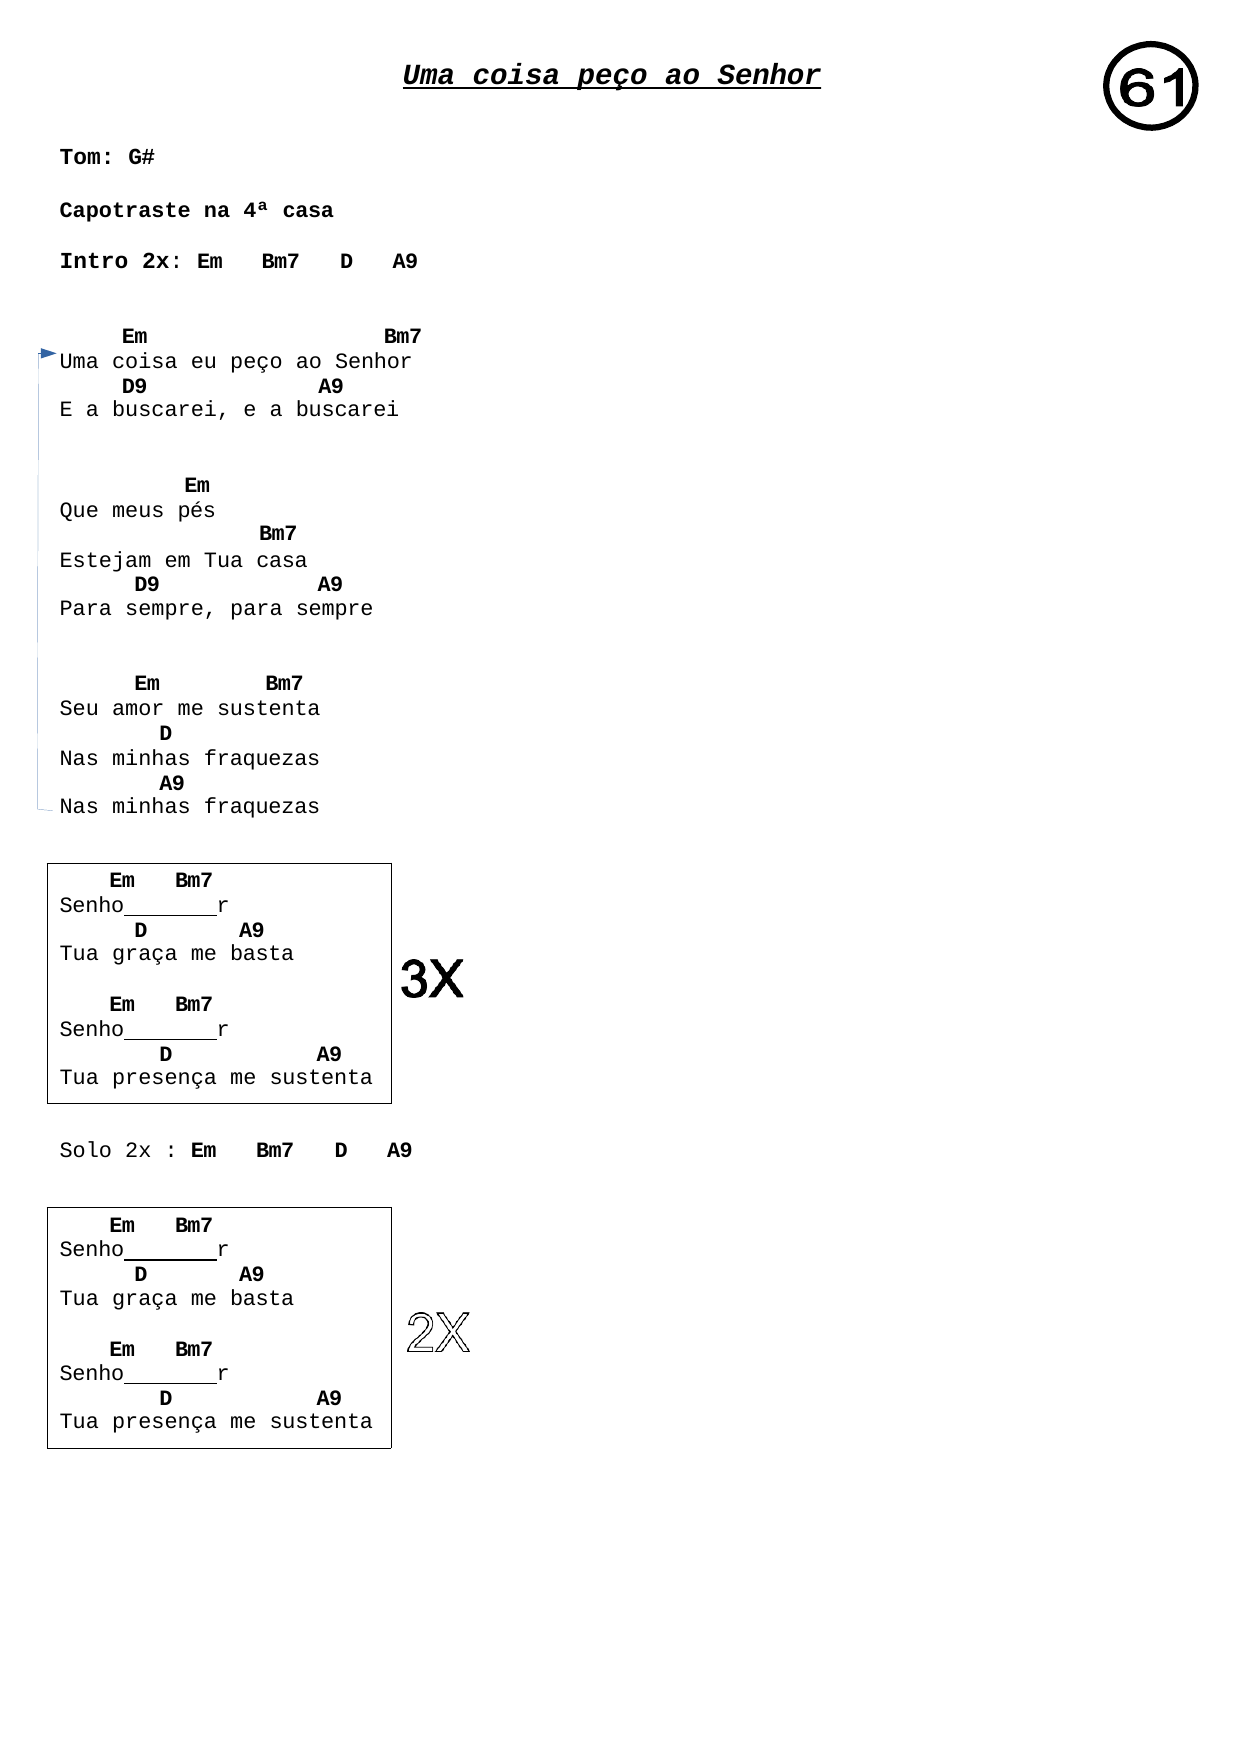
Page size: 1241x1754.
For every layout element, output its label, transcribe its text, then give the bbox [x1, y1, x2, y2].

subtitle D [159, 721, 1065, 745]
subtitle Em Bm7 [122, 324, 1065, 349]
text Que meus pés [59, 498, 1065, 522]
subtitle D9 A9 [134, 572, 1065, 597]
text Seu amor me sustenta [59, 696, 1065, 721]
text Tom: G# [59, 145, 1065, 171]
text Solo 2x : Em Bm7 D A9 [59, 1139, 1065, 1164]
picture [1120, 68, 1183, 107]
text Nas minhas fraquezas [59, 795, 1065, 820]
text Para sempre, para sempre [59, 597, 1065, 622]
subtitle Capotraste na 4ª casa [59, 199, 1065, 224]
subtitle Em Bm7 [134, 671, 1065, 696]
title Uma coisa peço ao Senhor [402, 61, 1065, 93]
subtitle A9 [159, 770, 1065, 795]
text Nas minhas fraquezas [59, 745, 1065, 770]
subtitle D9 A9 [122, 374, 1065, 398]
text E a buscarei, e a buscarei [59, 398, 1065, 423]
picture [401, 959, 464, 998]
subtitle Em [184, 473, 1065, 498]
text Estejam em Tua casa [59, 547, 1065, 572]
text Intro 2x: Em Bm7 D A9 [59, 250, 1065, 276]
subtitle Bm7 [259, 522, 1065, 547]
picture [407, 1312, 470, 1352]
text Uma coisa eu peço ao Senhor [59, 349, 1065, 374]
